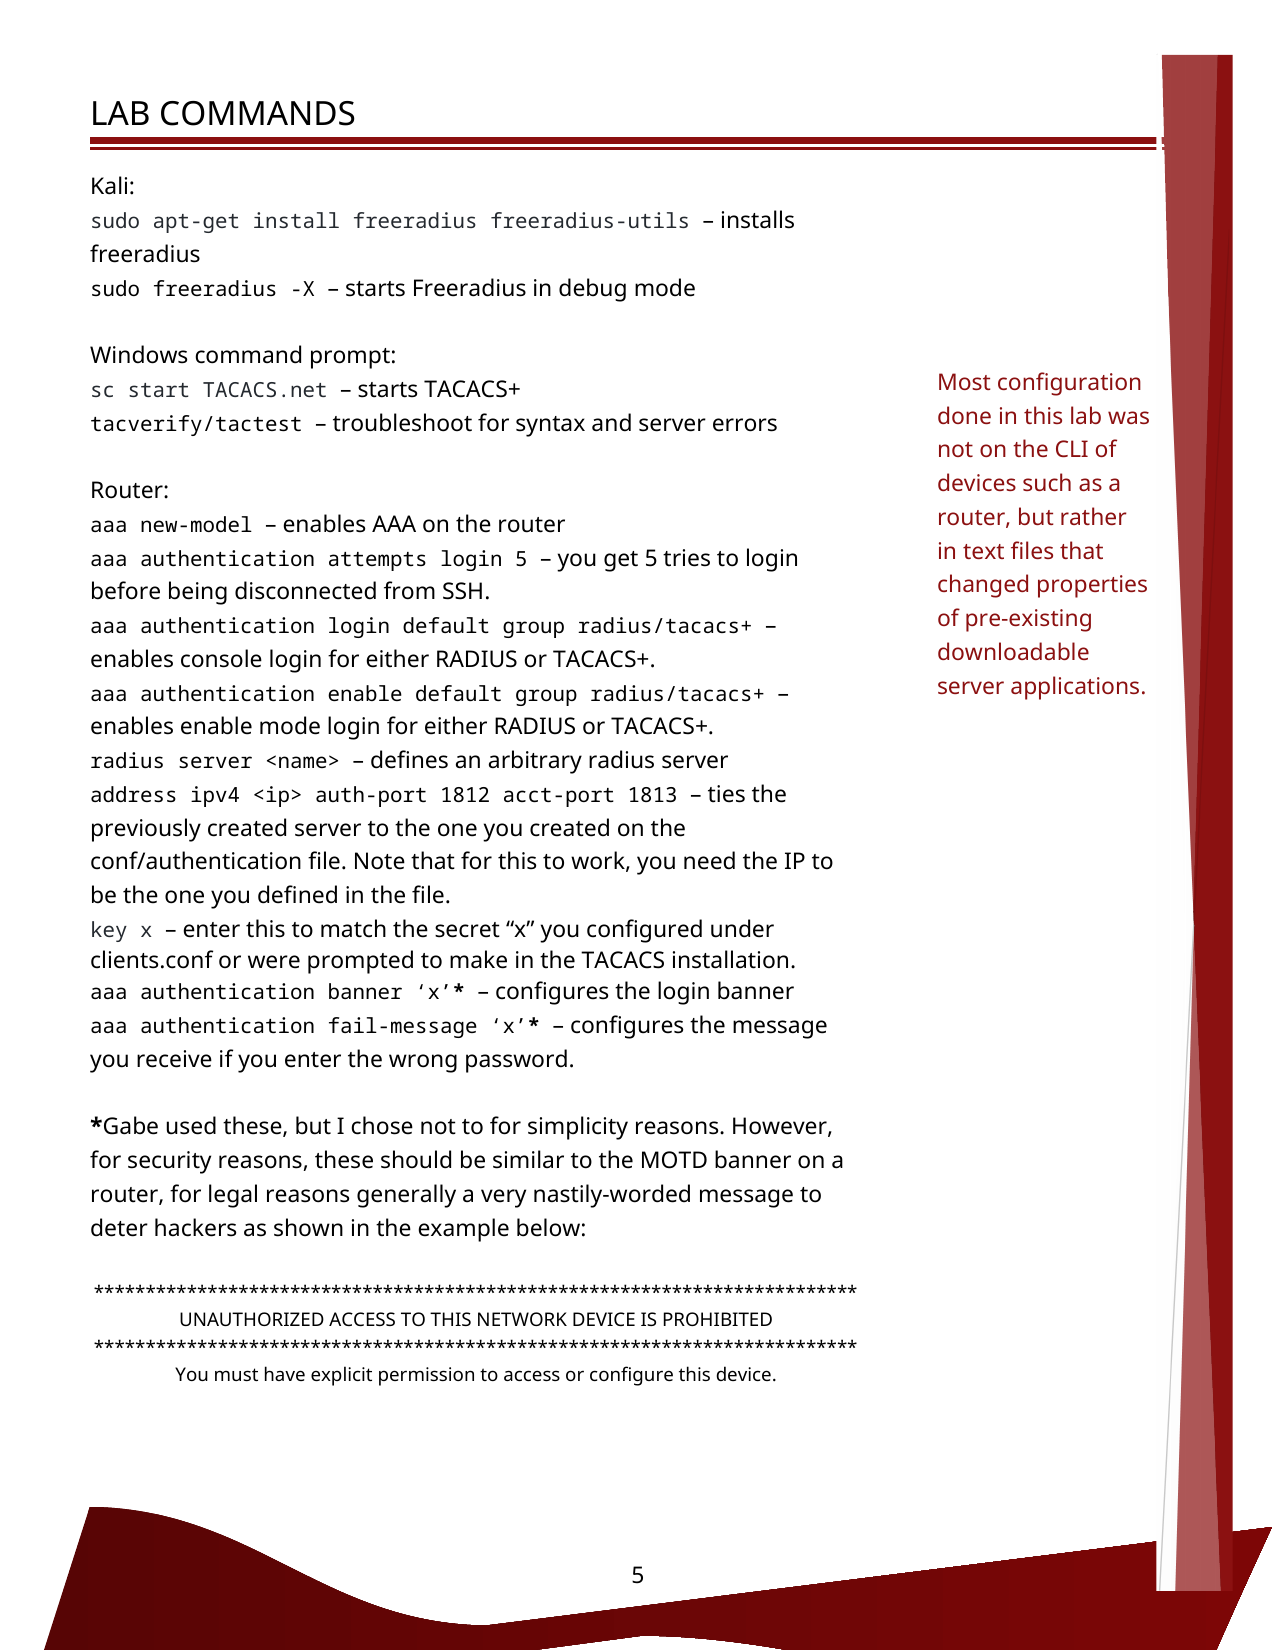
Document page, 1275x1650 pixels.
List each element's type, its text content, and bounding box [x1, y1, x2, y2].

text aaa authentication attempts login 5 – you get 5 tries to login before being disconnected from SSH. [90, 541, 1156, 606]
text aaa new-model – enables AAA on the router [90, 508, 1156, 539]
text aaa authentication fail-message ‘x’* – configures the message you receive if you enter the wrong password. [90, 1009, 1156, 1074]
text radius server <name> – defines an arbitrary radius server [90, 744, 1156, 775]
text sudo freeradius -X – starts Freeradius in debug mode [90, 271, 1156, 303]
text aaa authentication login default group radius/tacacs+ – enables console login for either RADIUS or TACACS+. [90, 609, 1156, 674]
text tacverify/tactest – troubleshoot for syntax and server errors [90, 406, 1156, 438]
text Kali: [90, 170, 1156, 201]
text Router: [90, 474, 1156, 505]
text Windows command prompt: [90, 339, 1156, 370]
text sc start TACACS.net – starts TACACS+ [90, 373, 1156, 404]
text *Gabe used these, but I chose not to for simplicity reasons. However, for security reasons, these should be similar to the MOTD banner on a router, for legal reasons generally a very nastily-worded message to deter hackers as shown in the example below: [90, 1110, 1156, 1243]
subtitle Lab Commands [90, 90, 1156, 137]
text address ipv4 <ip> auth-port 1812 acct-port 1813 – ties the previously created server to the one you created on the conf/authentication file. Note that for this to work, you need the IP to be the one you defined in the file. [90, 778, 1156, 910]
text You must have explicit permission to access or configure this device. [90, 1361, 1156, 1387]
text aaa authentication enable default group radius/tacacs+ – enables enable mode login for either RADIUS or TACACS+. [90, 676, 1156, 741]
picture [1156, 53, 1230, 1591]
text sudo apt-get install freeradius freeradius-utils – installs freeradius [90, 204, 1156, 269]
text ************************************************************************** [90, 1334, 1156, 1359]
text UNAUTHORIZED ACCESS TO THIS NETWORK DEVICE IS PROHIBITED [90, 1306, 1156, 1332]
text aaa authentication banner ‘x’* – configures the login banner [90, 975, 1156, 1006]
text key x – enter this to match the secret “x” you configured under clients.conf or were prompted to make in the TACACS installation. [90, 913, 1156, 975]
text ************************************************************************** [90, 1279, 1156, 1304]
